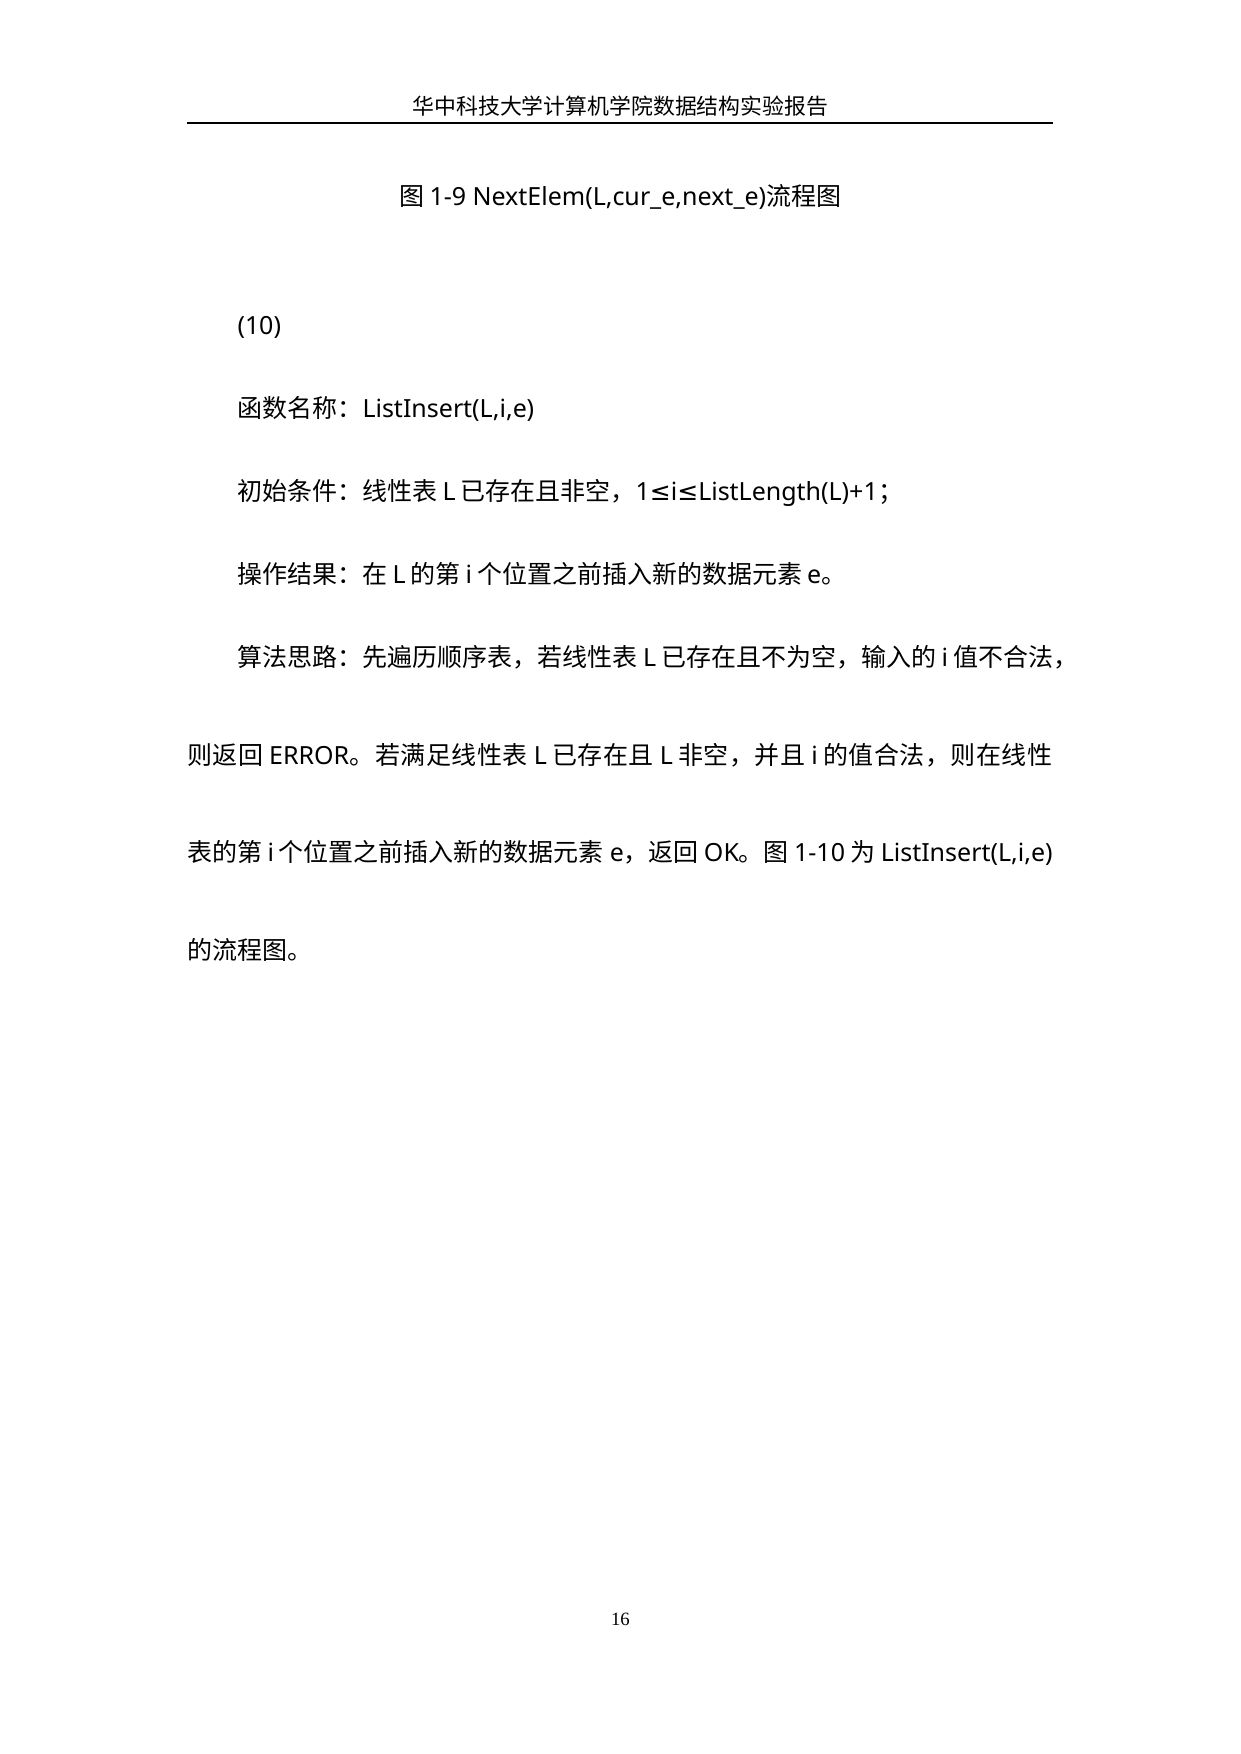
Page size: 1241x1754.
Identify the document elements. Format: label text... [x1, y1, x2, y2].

text 算法思路：先遍历顺序表，若线性表L已存在且不为空，输入的i值不合法，则返回ERROR。若满足线性表L已存在且L非空，并且i的值合法，则在线性表的第i个位置之前插入新的数据元素e，返回OK。图1-10为 ListInsert(L,i,e)的流程图。 [187, 623, 1053, 981]
text 操作结果：在L的第i个位置之前插入新的数据元素e。 [187, 540, 1053, 605]
list (10) [187, 292, 1053, 357]
text 初始条件：线性表L已存在且非空，1≤i≤ListLength(L)+1； [187, 457, 1053, 522]
text 图1-9 NextElem(L,cur_e,next_e)流程图 [187, 162, 1053, 227]
list 函数名称：ListInsert(L,i,e) [187, 374, 1053, 439]
